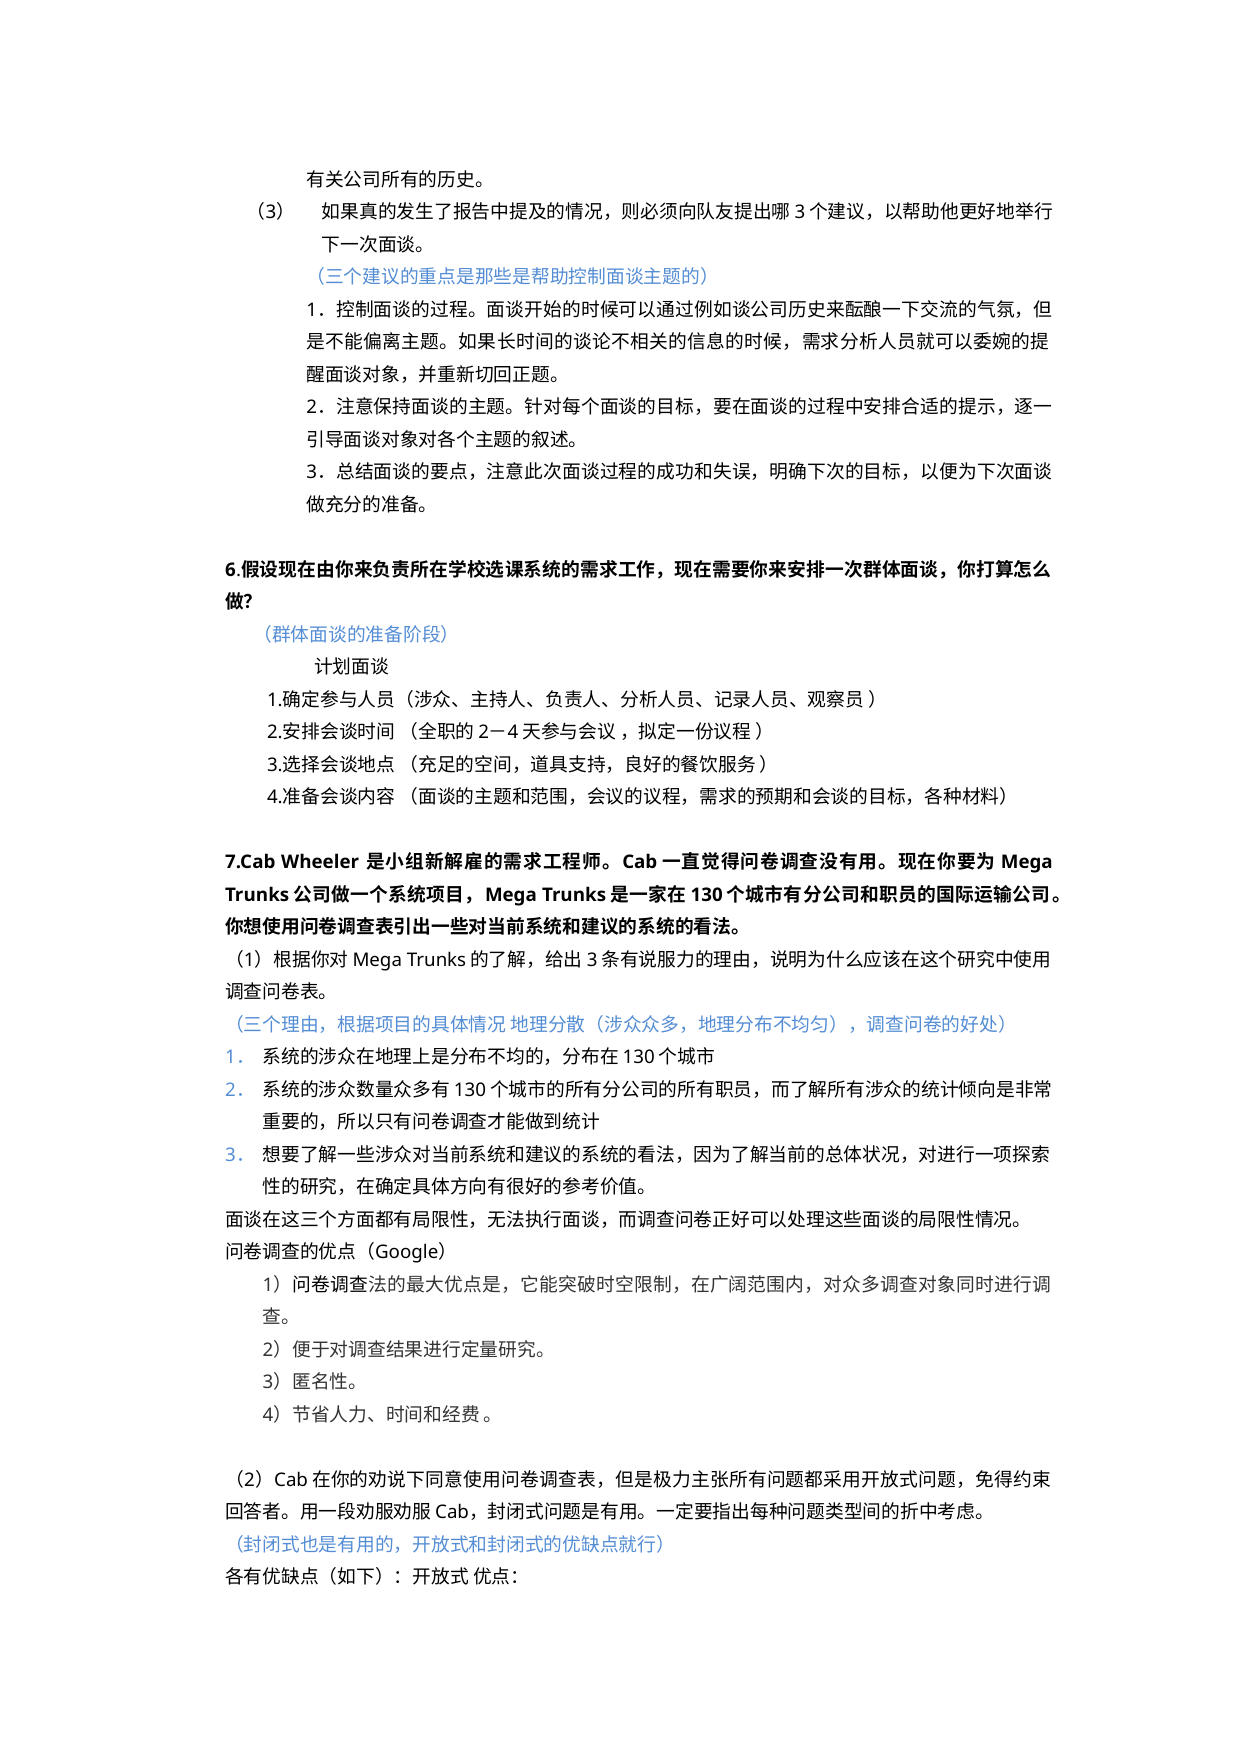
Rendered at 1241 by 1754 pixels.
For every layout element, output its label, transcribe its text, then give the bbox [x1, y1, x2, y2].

text 各有优缺点（如下）：开放式 优点： [225, 1559, 1053, 1592]
text （三个理由，根据项目的具体情况 地理分散（涉众众多，地理分布不均匀），调查问卷的好处） [225, 1007, 1053, 1039]
list 想要了解一些涉众对当前系统和建议的系统的看法，因为了解当前的总体状况，对进行一项探索性的研究，在确定具体方向有很好的参考价值。 [225, 1137, 1053, 1202]
text （1）根据你对Mega Trunks的了解，给出3条有说服力的理由，说明为什么应该在这个研究中使用调查问卷表。 [225, 942, 1053, 1007]
text 有关公司所有的历史。 [306, 162, 1053, 194]
text 计划面谈 [258, 649, 1053, 682]
text 3.选择会谈地点 （充足的空间，道具支持，良好的餐饮服务 ） [258, 747, 1053, 779]
list 如果真的发生了报告中提及的情况，则必须向队友提出哪3个建议，以帮助他更好地举行下一次面谈。 [247, 194, 1053, 259]
text 1．控制面谈的过程。面谈开始的时候可以通过例如谈公司历史来酝酿一下交流的气氛，但是不能偏离主题。如果长时间的谈论不相关的信息的时候，需求分析人员就可以委婉的提醒面谈对象，并重新切回正题。 [306, 292, 1053, 389]
text 7.Cab Wheeler 是小组新解雇的需求工程师。Cab一直觉得问卷调查没有用。现在你要为Mega Trunks公司做一个系统项目，Mega Trunks是一家在130个城市有分公司和职员的国际运输公司。你想使用问卷调查表引出一些对当前系统和建议的系统的看法。 [225, 844, 1053, 942]
list 4）节省人力、时间和经费 。 [262, 1397, 1053, 1429]
text 2．注意保持面谈的主题。针对每个面谈的目标，要在面谈的过程中安排合适的提示，逐一引导面谈对象对各个主题的叙述。 [306, 389, 1053, 454]
text 问卷调查的优点（Google） [225, 1234, 1053, 1267]
text 3．总结面谈的要点，注意此次面谈过程的成功和失误，明确下次的目标，以便为下次面谈做充分的准备。 [306, 454, 1053, 519]
text （群体面谈的准备阶段） [225, 617, 1053, 649]
list 1）问卷调查法的最大优点是，它能突破时空限制，在广阔范围内，对众多调查对象同时进行调查。 [262, 1267, 1053, 1332]
text 1.确定参与人员（涉众、主持人、负责人、分析人员、记录人员、观察员 ） [258, 682, 1053, 714]
text （封闭式也是有用的，开放式和封闭式的优缺点就行） [225, 1527, 1053, 1559]
text 面谈在这三个方面都有局限性，无法执行面谈，而调查问卷正好可以处理这些面谈的局限性情况。 [225, 1202, 1053, 1234]
text （三个建议的重点是那些是帮助控制面谈主题的） [306, 259, 1053, 292]
list 3）匿名性。 [262, 1364, 1053, 1397]
text 4.准备会谈内容 （面谈的主题和范围，会议的议程，需求的预期和会谈的目标，各种材料） [258, 779, 1053, 812]
list 2）便于对调查结果进行定量研究。 [262, 1332, 1053, 1364]
text （2）Cab在你的劝说下同意使用问卷调查表，但是极力主张所有问题都采用开放式问题，免得约束回答者。用一段劝服劝服Cab，封闭式问题是有用。一定要指出每种问题类型间的折中考虑。 [225, 1462, 1053, 1527]
text 2.安排会谈时间 （全职的2－4天参与会议 ，拟定一份议程 ） [258, 714, 1053, 747]
list 系统的涉众数量众多有130个城市的所有分公司的所有职员，而了解所有涉众的统计倾向是非常重要的，所以只有问卷调查才能做到统计 [225, 1072, 1053, 1137]
text 6.假设现在由你来负责所在学校选课系统的需求工作，现在需要你来安排一次群体面谈，你打算怎么做？ [225, 552, 1053, 617]
list 系统的涉众在地理上是分布不均的，分布在130个城市 [225, 1039, 1053, 1072]
